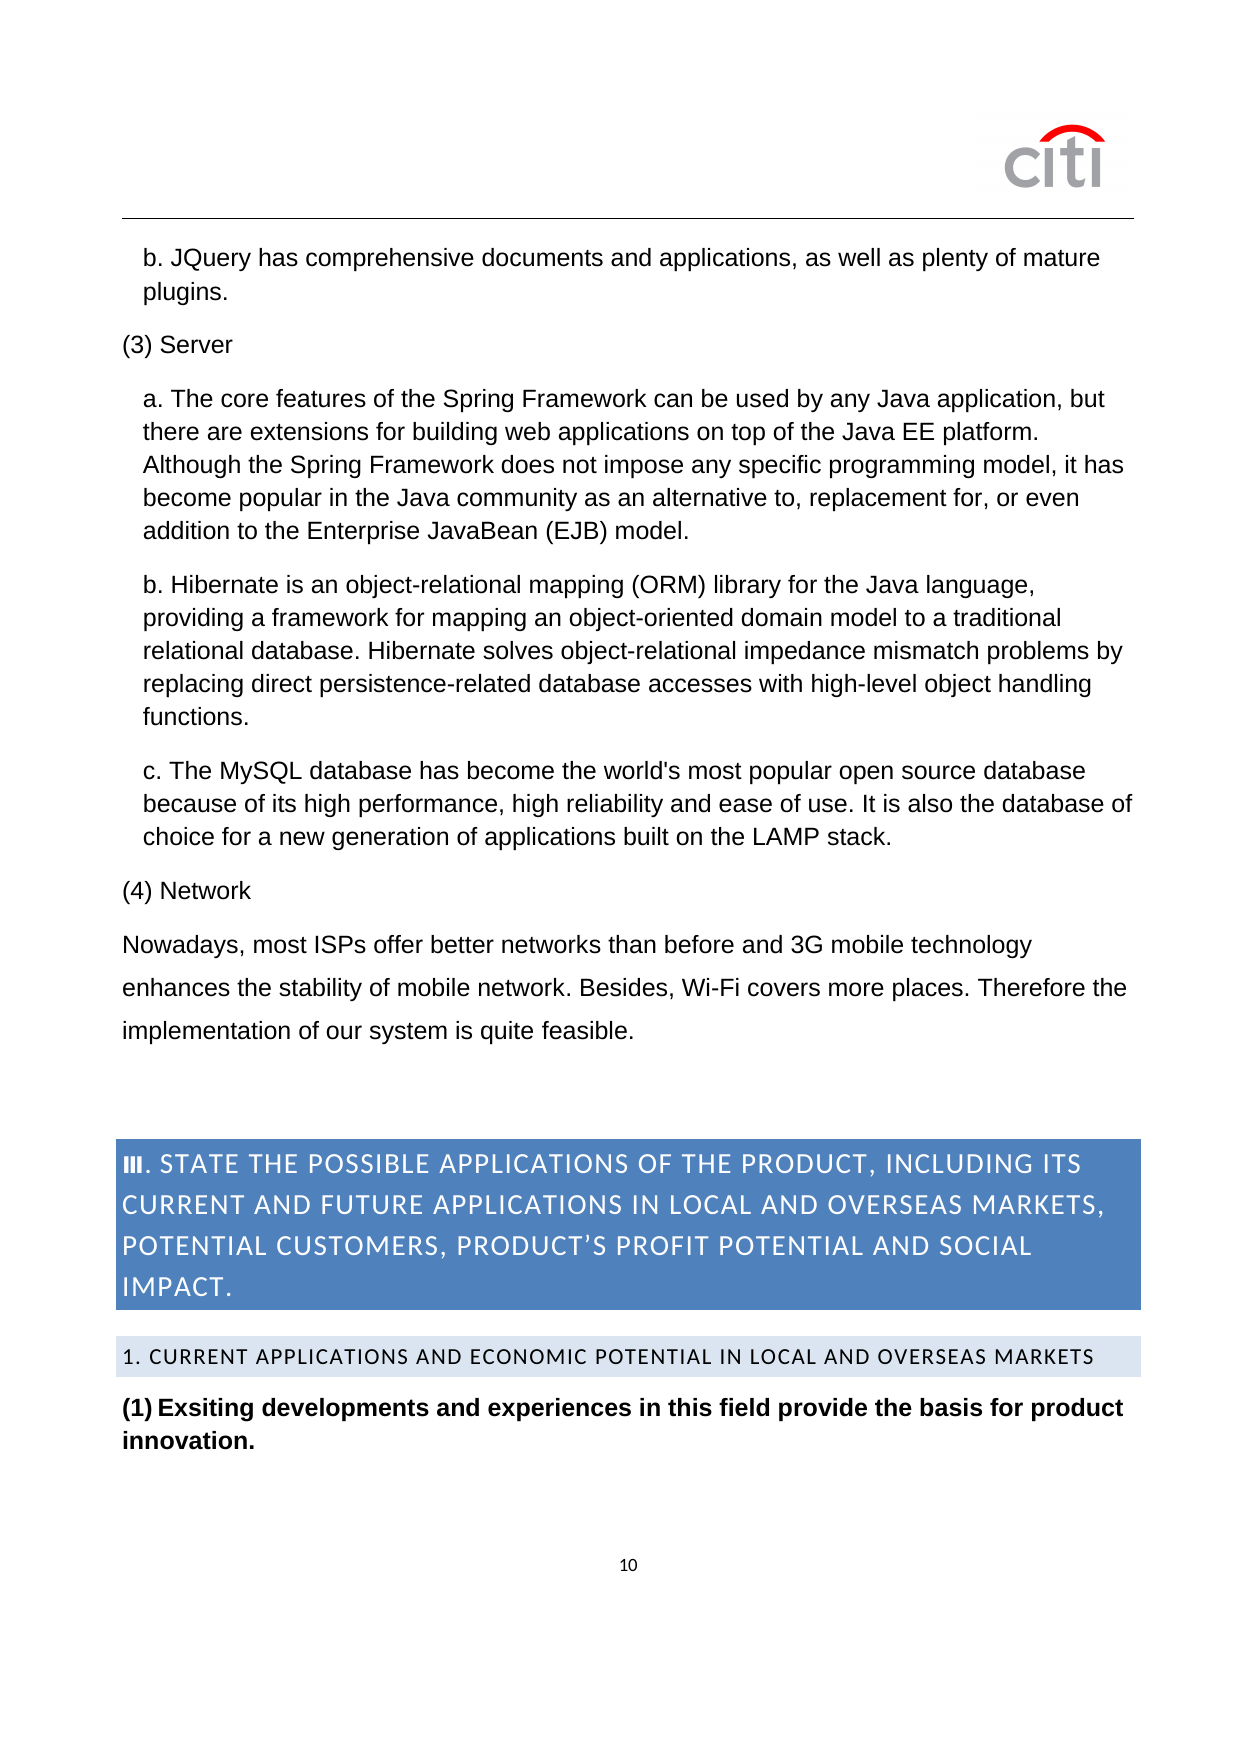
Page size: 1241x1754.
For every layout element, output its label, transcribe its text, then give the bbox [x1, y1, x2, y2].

text (4) Network [122, 876, 1134, 905]
text a. The core features of the Spring Framework can be used by any Java application, but there are extensions for building web applications on top of the Java EE platform. Although the Spring Framework does not impose any specific programming model, it has become popular in the Java community as an alternative to, replacement for, or even addition to the Enterprise JavaBean (EJB) model. [143, 384, 1134, 545]
text c. The MySQL database has become the world's most popular open source database because of its high performance, high reliability and ease of use. It is also the database of choice for a new generation of applications built on the LAMP stack. [143, 756, 1134, 851]
text (3) Server [122, 330, 1134, 359]
text (1) Exsiting developments and experiences in this field provide the basis for product innovation. [122, 1393, 1134, 1455]
subtitle Ⅲ. State the possible applications of the product, including its current and future applications in local and overseas markets, potential customers, product’s profit potential and social impact. [122, 1145, 1134, 1304]
subtitle 1. Current applications and economic potential in local and overseas markets [122, 1342, 1134, 1370]
picture [975, 109, 1135, 216]
text b. JQuery has comprehensive documents and applications, as well as plenty of mature plugins. [143, 243, 1134, 305]
text Nowadays, most ISPs offer better networks than before and 3G mobile technology enhances the stability of mobile network. Besides, Wi-Fi covers more places. Therefore the implementation of our system is quite feasible. [122, 930, 1134, 1045]
text b. Hibernate is an object-relational mapping (ORM) library for the Java language, providing a framework for mapping an object-oriented domain model to a traditional relational database. Hibernate solves object-relational impedance mismatch problems by replacing direct persistence-related database accesses with high-level object handling functions. [143, 570, 1134, 731]
